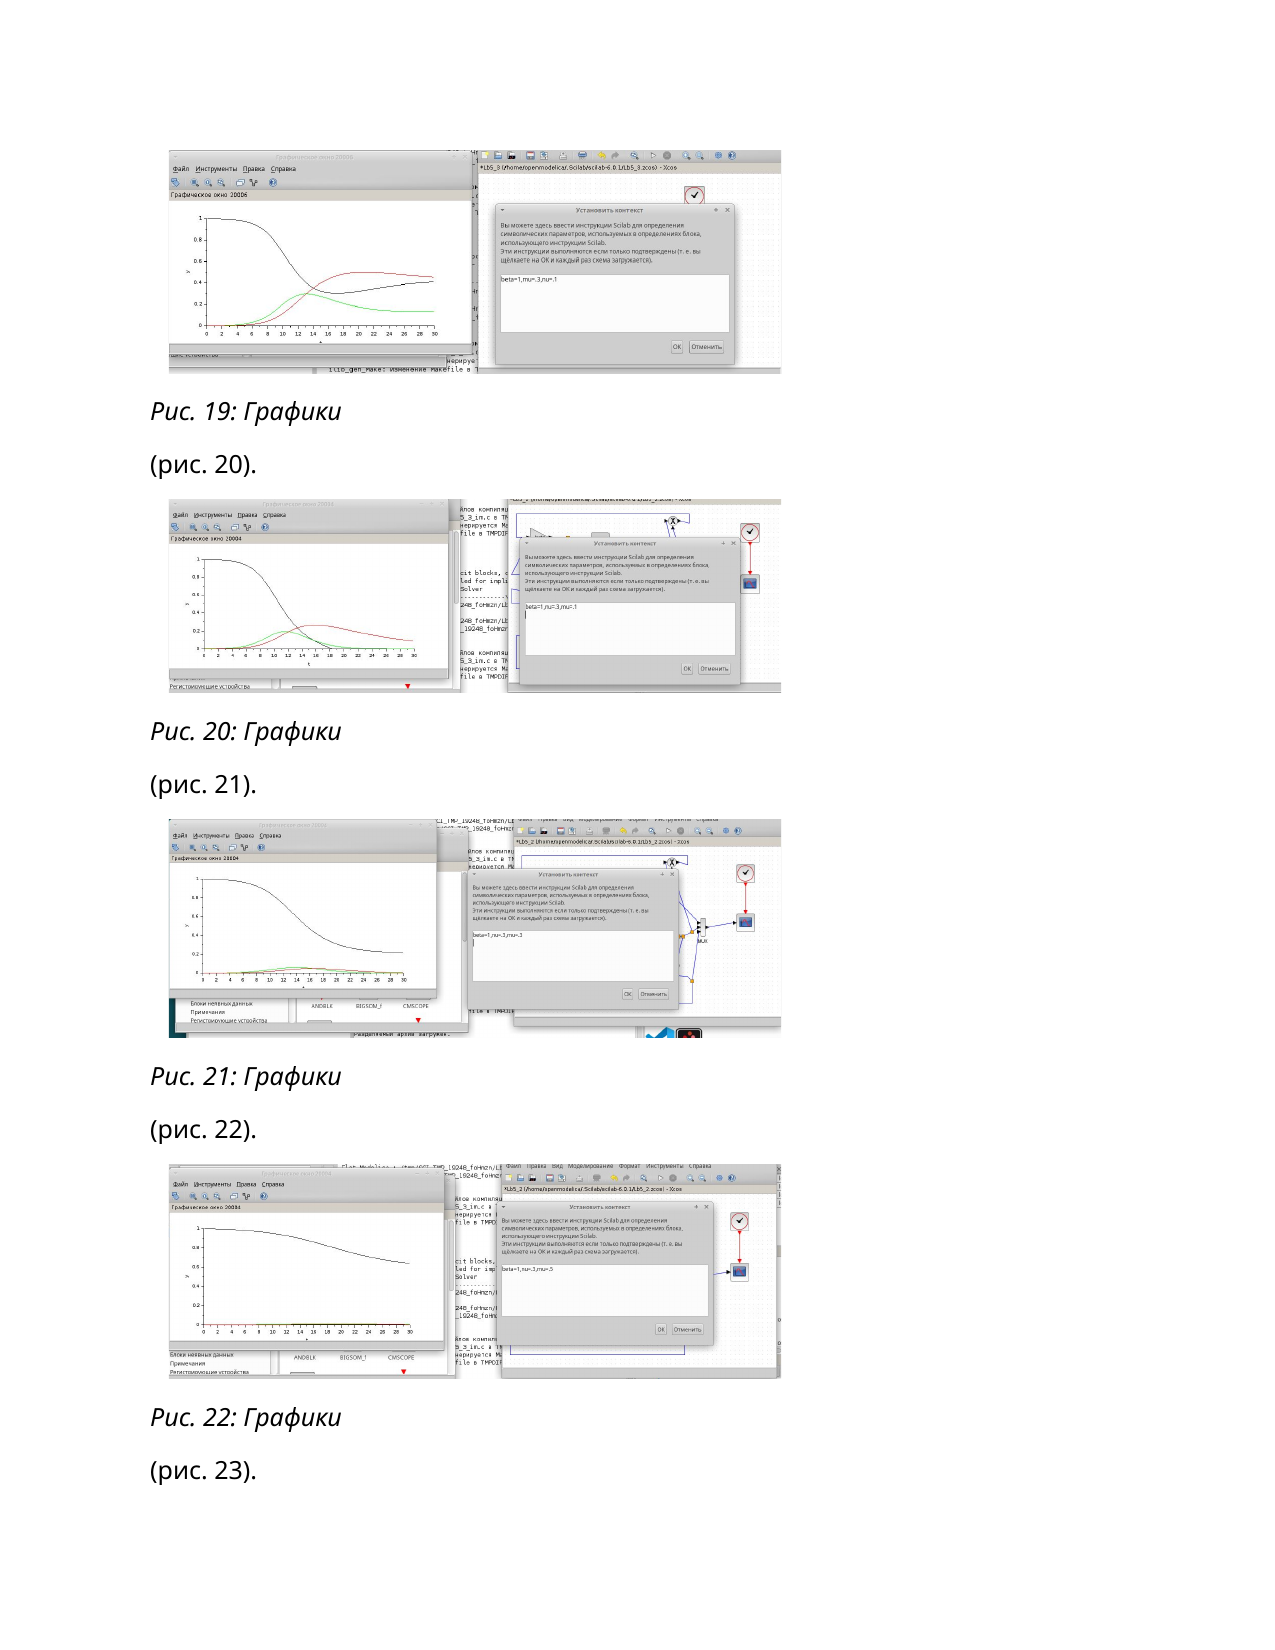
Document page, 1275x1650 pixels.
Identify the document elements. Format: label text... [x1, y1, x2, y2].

picture [168, 499, 782, 693]
text (рис. 23). [150, 1453, 1125, 1487]
text (рис. 22). [150, 1111, 1125, 1145]
picture [168, 1164, 782, 1379]
text Рис. 20: Графики [150, 714, 1125, 748]
text (рис. 20). [150, 447, 1125, 481]
picture [168, 150, 782, 374]
text Рис. 21: Графики [150, 1058, 1125, 1093]
text Рис. 22: Графики [150, 1400, 1125, 1434]
text (рис. 21). [150, 767, 1125, 801]
picture [168, 819, 782, 1038]
text Рис. 19: Графики [150, 394, 1125, 428]
